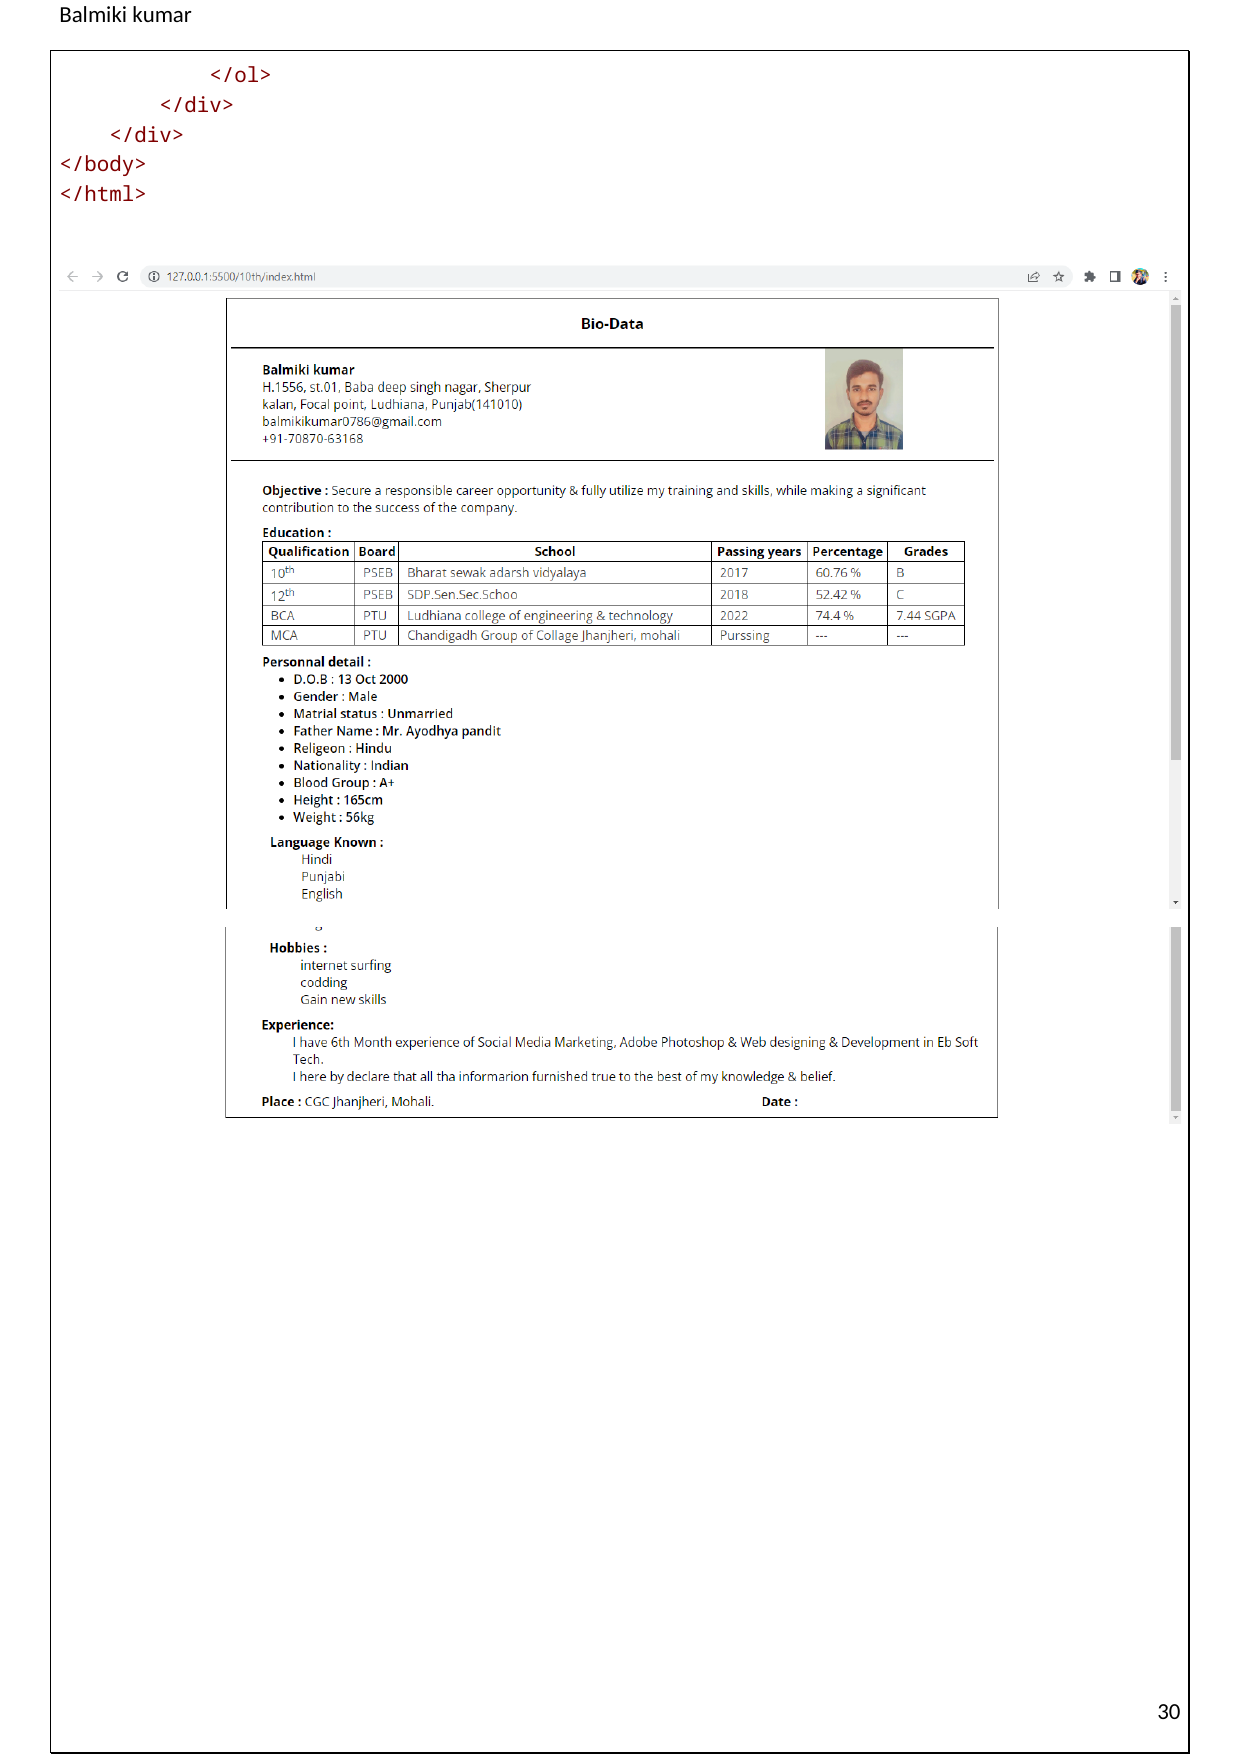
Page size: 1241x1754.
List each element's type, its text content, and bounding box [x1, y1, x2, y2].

picture [59, 927, 1182, 1124]
text </html> [59, 178, 1180, 207]
text </ol> [59, 59, 1180, 89]
text </div> [59, 89, 1180, 118]
text </body> [59, 148, 1180, 178]
picture [59, 262, 1182, 909]
text </div> [59, 118, 1180, 148]
